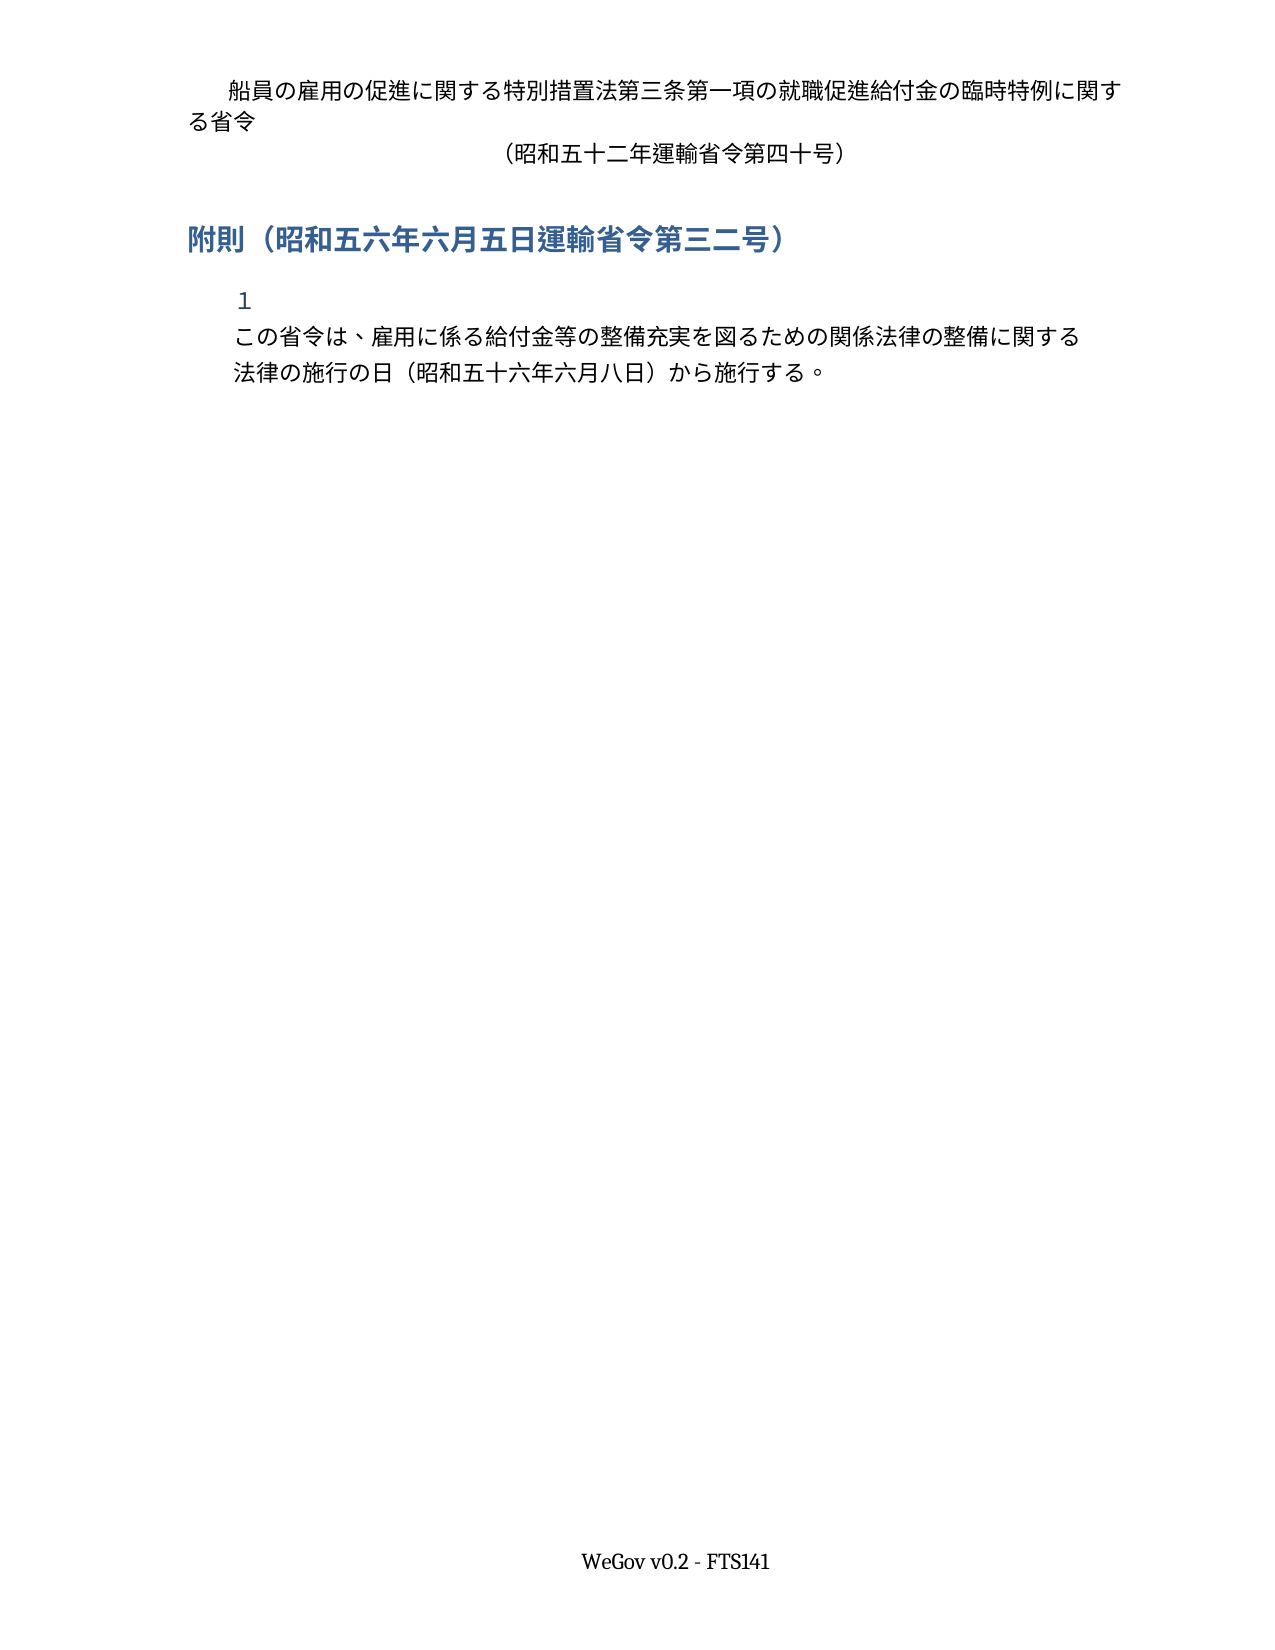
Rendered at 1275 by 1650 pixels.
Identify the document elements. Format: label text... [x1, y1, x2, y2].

text この省令は、雇用に係る給付金等の整備充実を図るための関係法律の整備に関する法律の施行の日（昭和五十六年六月八日）から施行する。 [233, 321, 1087, 388]
subtitle 附則（昭和五六年六月五日運輸省令第三二号） [187, 219, 1087, 258]
subtitle １ [233, 285, 1087, 316]
